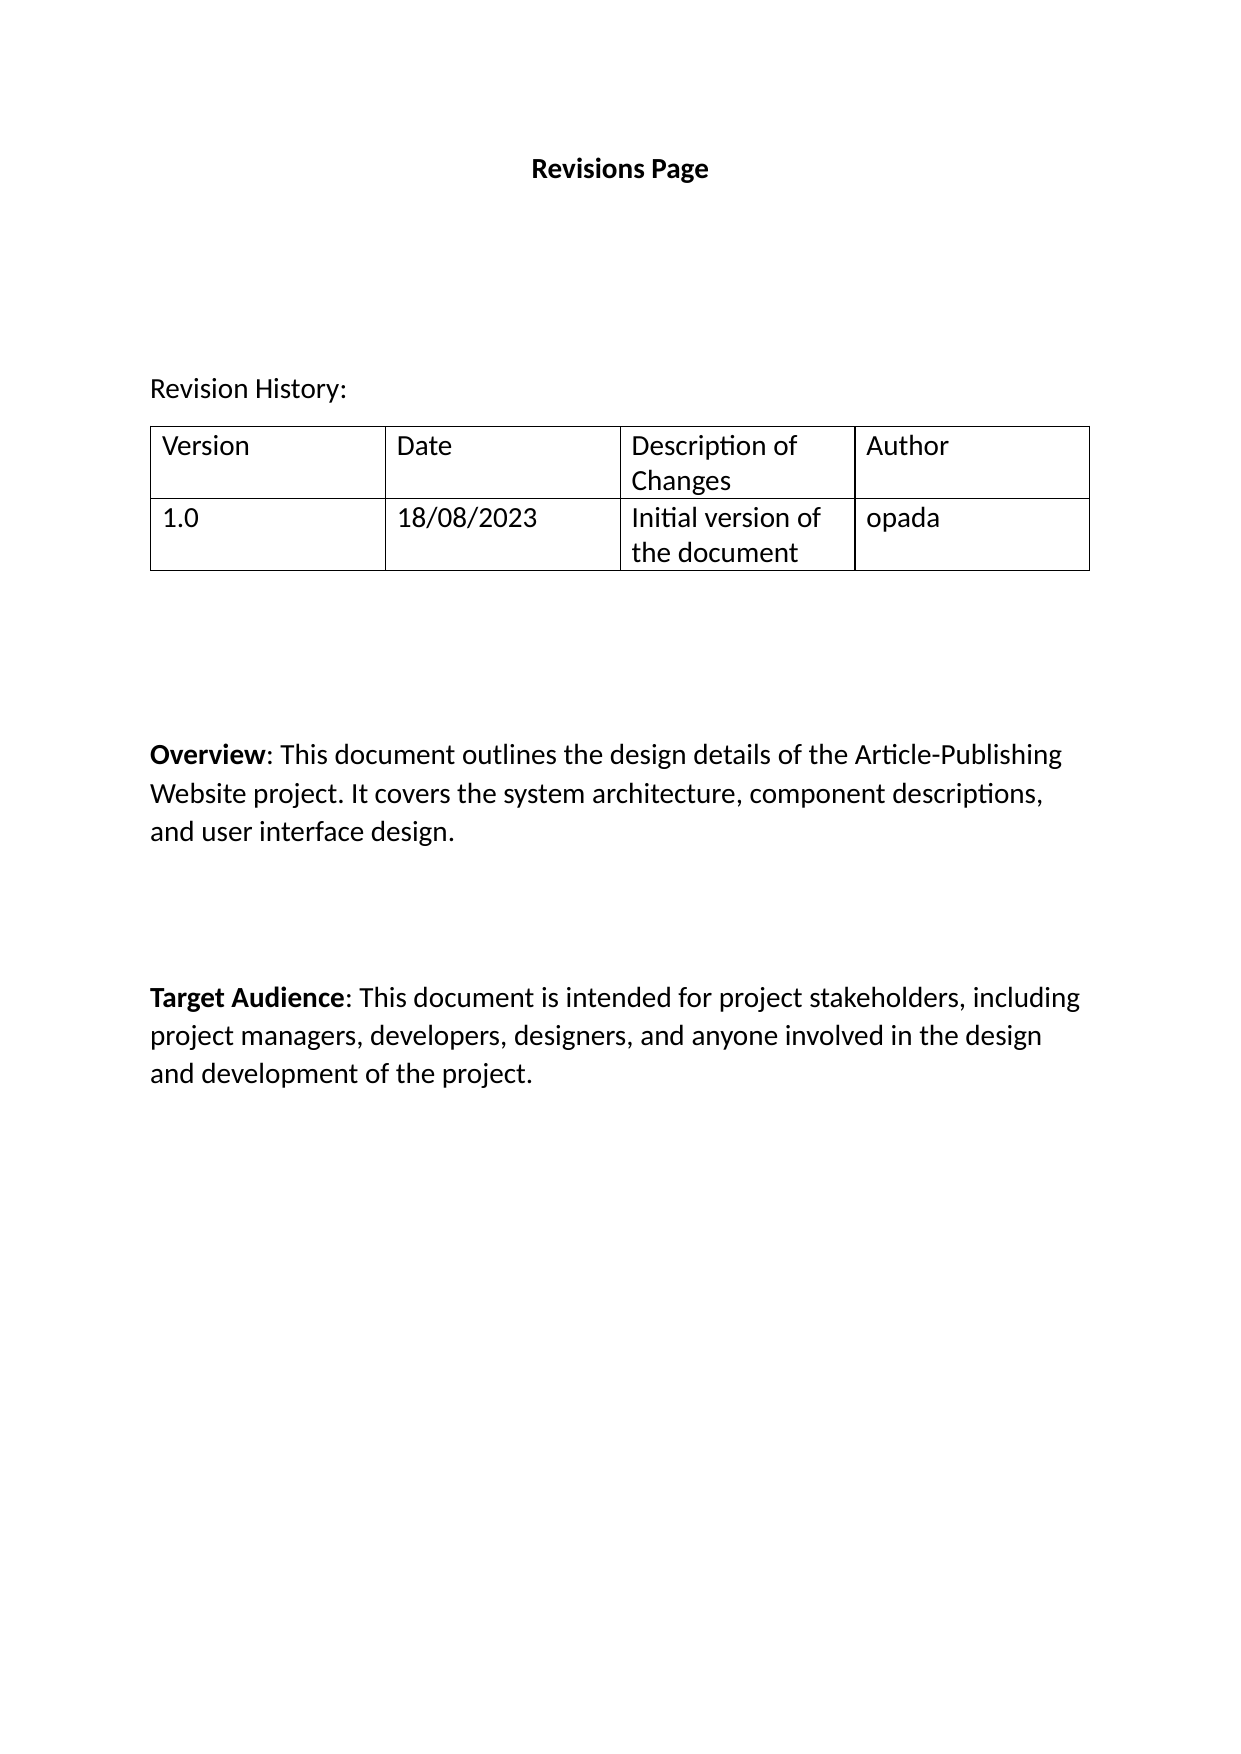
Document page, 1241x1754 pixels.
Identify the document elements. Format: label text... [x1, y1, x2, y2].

table_cell 1.0 [151, 499, 385, 570]
table_header Version [151, 427, 385, 498]
text Revisions Page [150, 150, 1090, 186]
text Target Audience: This document is intended for project stakeholders, including project managers, developers, designers, and anyone involved in the design and development of the project. [150, 979, 1090, 1091]
table_header Author [856, 427, 1089, 498]
text Overview: This document outlines the design details of the Article-Publishing Website project. It covers the system architecture, component descriptions, and user interface design. [150, 736, 1090, 849]
table_cell opada [856, 499, 1089, 570]
table_cell 18/08/2023 [386, 499, 620, 570]
table_cell Initial version of the document [621, 499, 854, 570]
table_header Date [386, 427, 620, 498]
text Revision History: [150, 370, 1090, 406]
table_header Description of Changes [621, 427, 854, 498]
